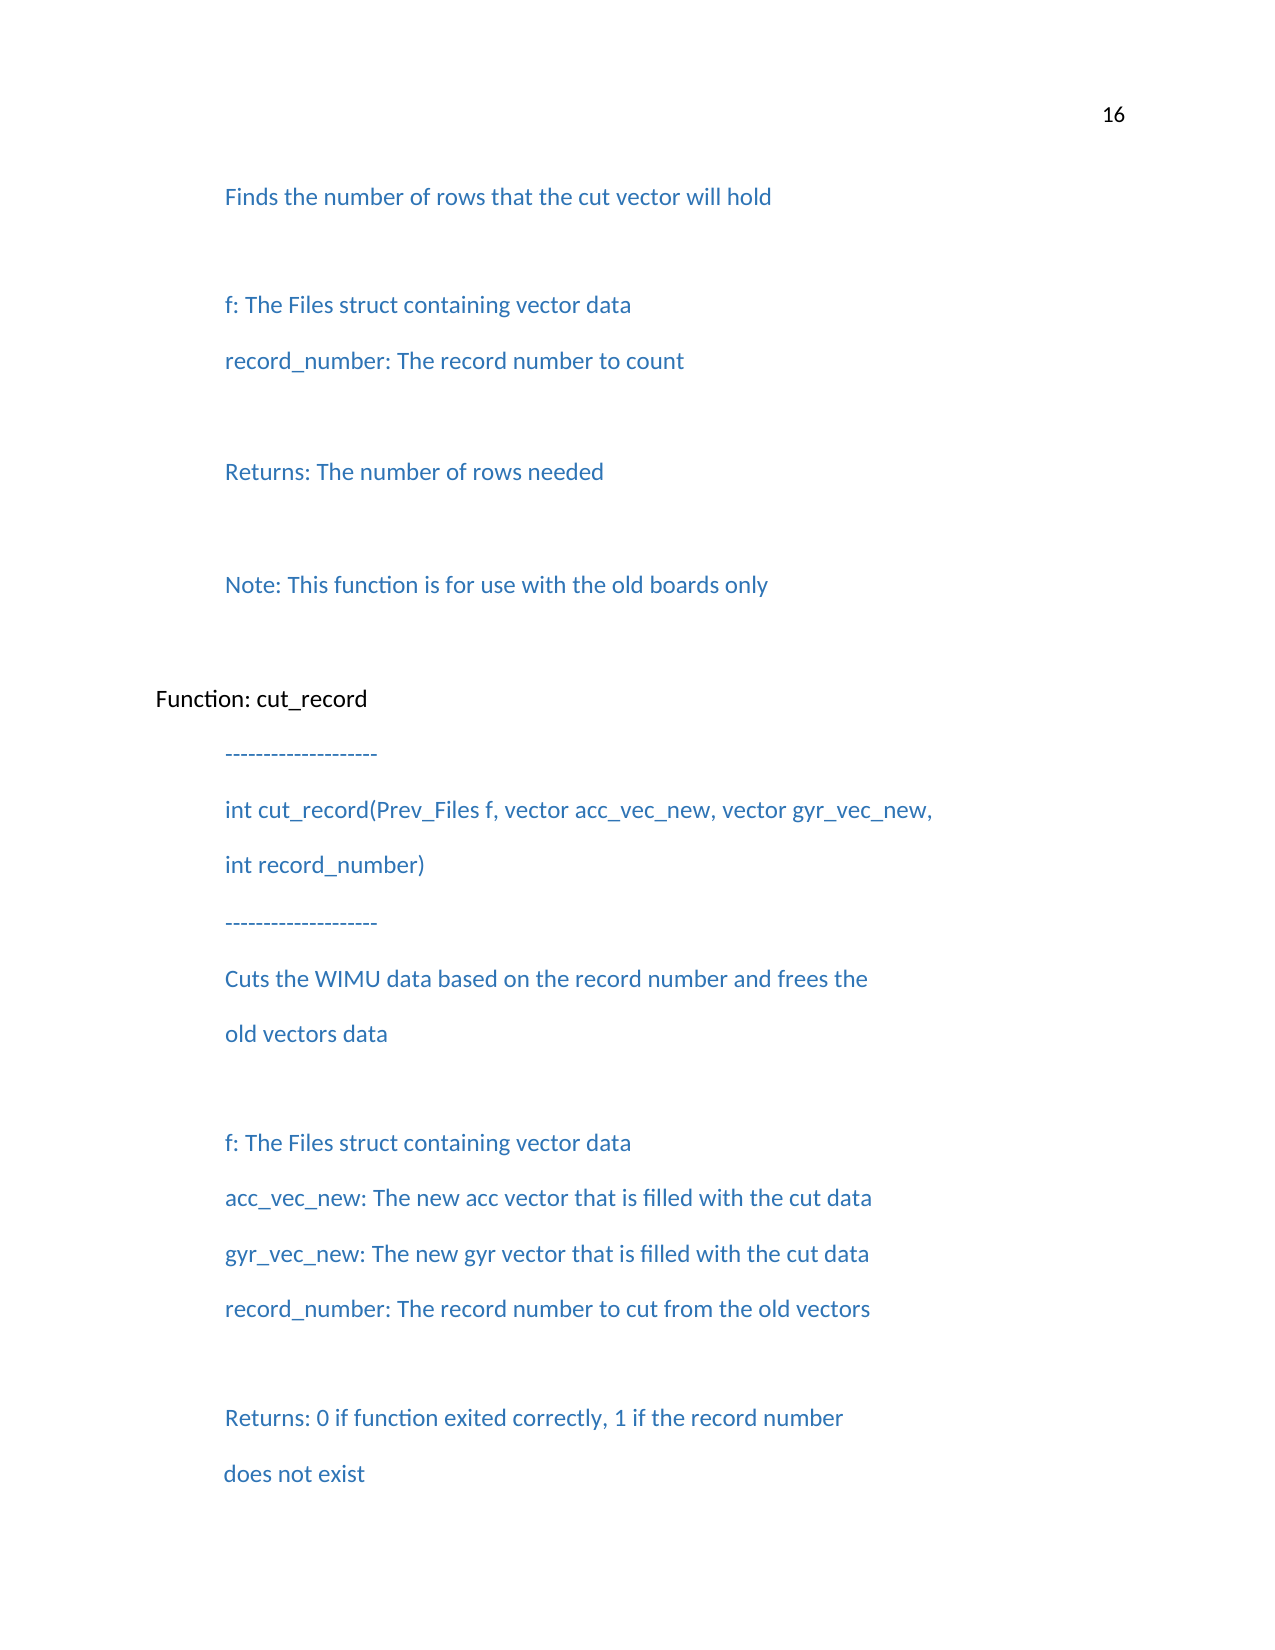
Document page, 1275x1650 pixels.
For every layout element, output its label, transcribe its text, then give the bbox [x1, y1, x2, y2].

text acc_vec_new: The new acc vector that is filled with the cut data [150, 1183, 1125, 1213]
text Finds the number of rows that the cut vector will hold [150, 181, 1125, 212]
text record_number: The record number to cut from the old vectors [150, 1294, 1125, 1324]
text -------------------- [150, 738, 1125, 769]
text -------------------- [150, 907, 1125, 938]
text Cuts the WIMU data based on the record number and frees the [150, 963, 1125, 993]
text record_number: The record number to count [150, 345, 1125, 376]
text f: The Files struct containing vector data [150, 1127, 1125, 1158]
text int cut_record(Prev_Files f, vector acc_vec_new, vector gyr_vec_new, [150, 794, 1125, 824]
text f: The Files struct containing vector data [150, 289, 1125, 320]
text Returns: 0 if function exited correctly, 1 if the record number [150, 1402, 1125, 1433]
text gyr_vec_new: The new gyr vector that is filled with the cut data [150, 1238, 1125, 1269]
text int record_number) [150, 849, 1125, 880]
text Function: cut_record [150, 683, 1125, 713]
text does not exist [150, 1458, 1125, 1488]
text Note: This function is for use with the old boards only [150, 569, 1125, 600]
text old vectors data [150, 1018, 1125, 1049]
text Returns: The number of rows needed [150, 456, 1125, 487]
